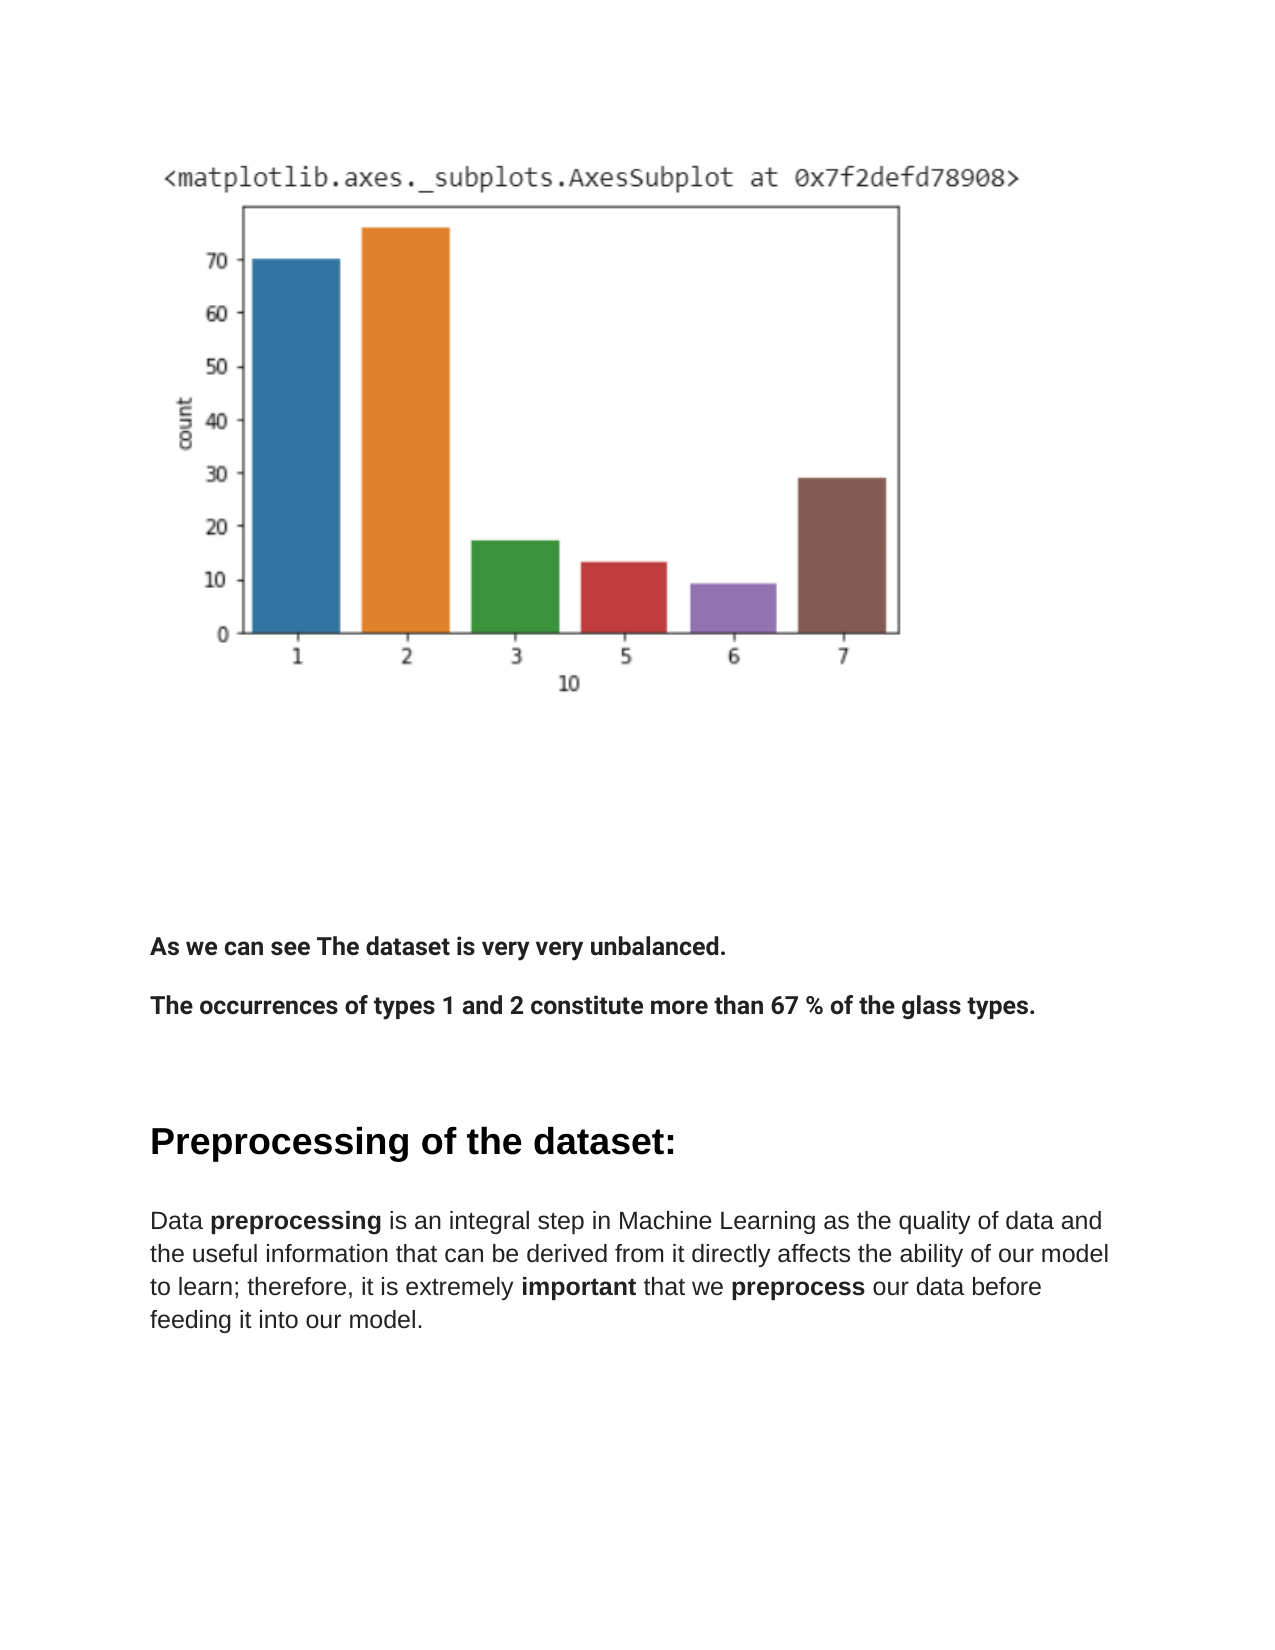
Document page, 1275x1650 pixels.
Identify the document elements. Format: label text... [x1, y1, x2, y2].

text The occurrences of types 1 and 2 constitute more than 67 % of the glass types. [150, 991, 1125, 1020]
text Data preprocessing is an integral step in Machine Learning as the quality of data and the useful information that can be derived from it directly affects the ability of our model to learn; therefore, it is extremely important that we preprocess our data before feeding it into our model. [150, 1206, 1125, 1334]
text As we can see The dataset is very very unbalanced. [150, 932, 1125, 961]
picture [150, 150, 1049, 718]
subtitle Preprocessing of the dataset: [150, 1119, 1125, 1162]
